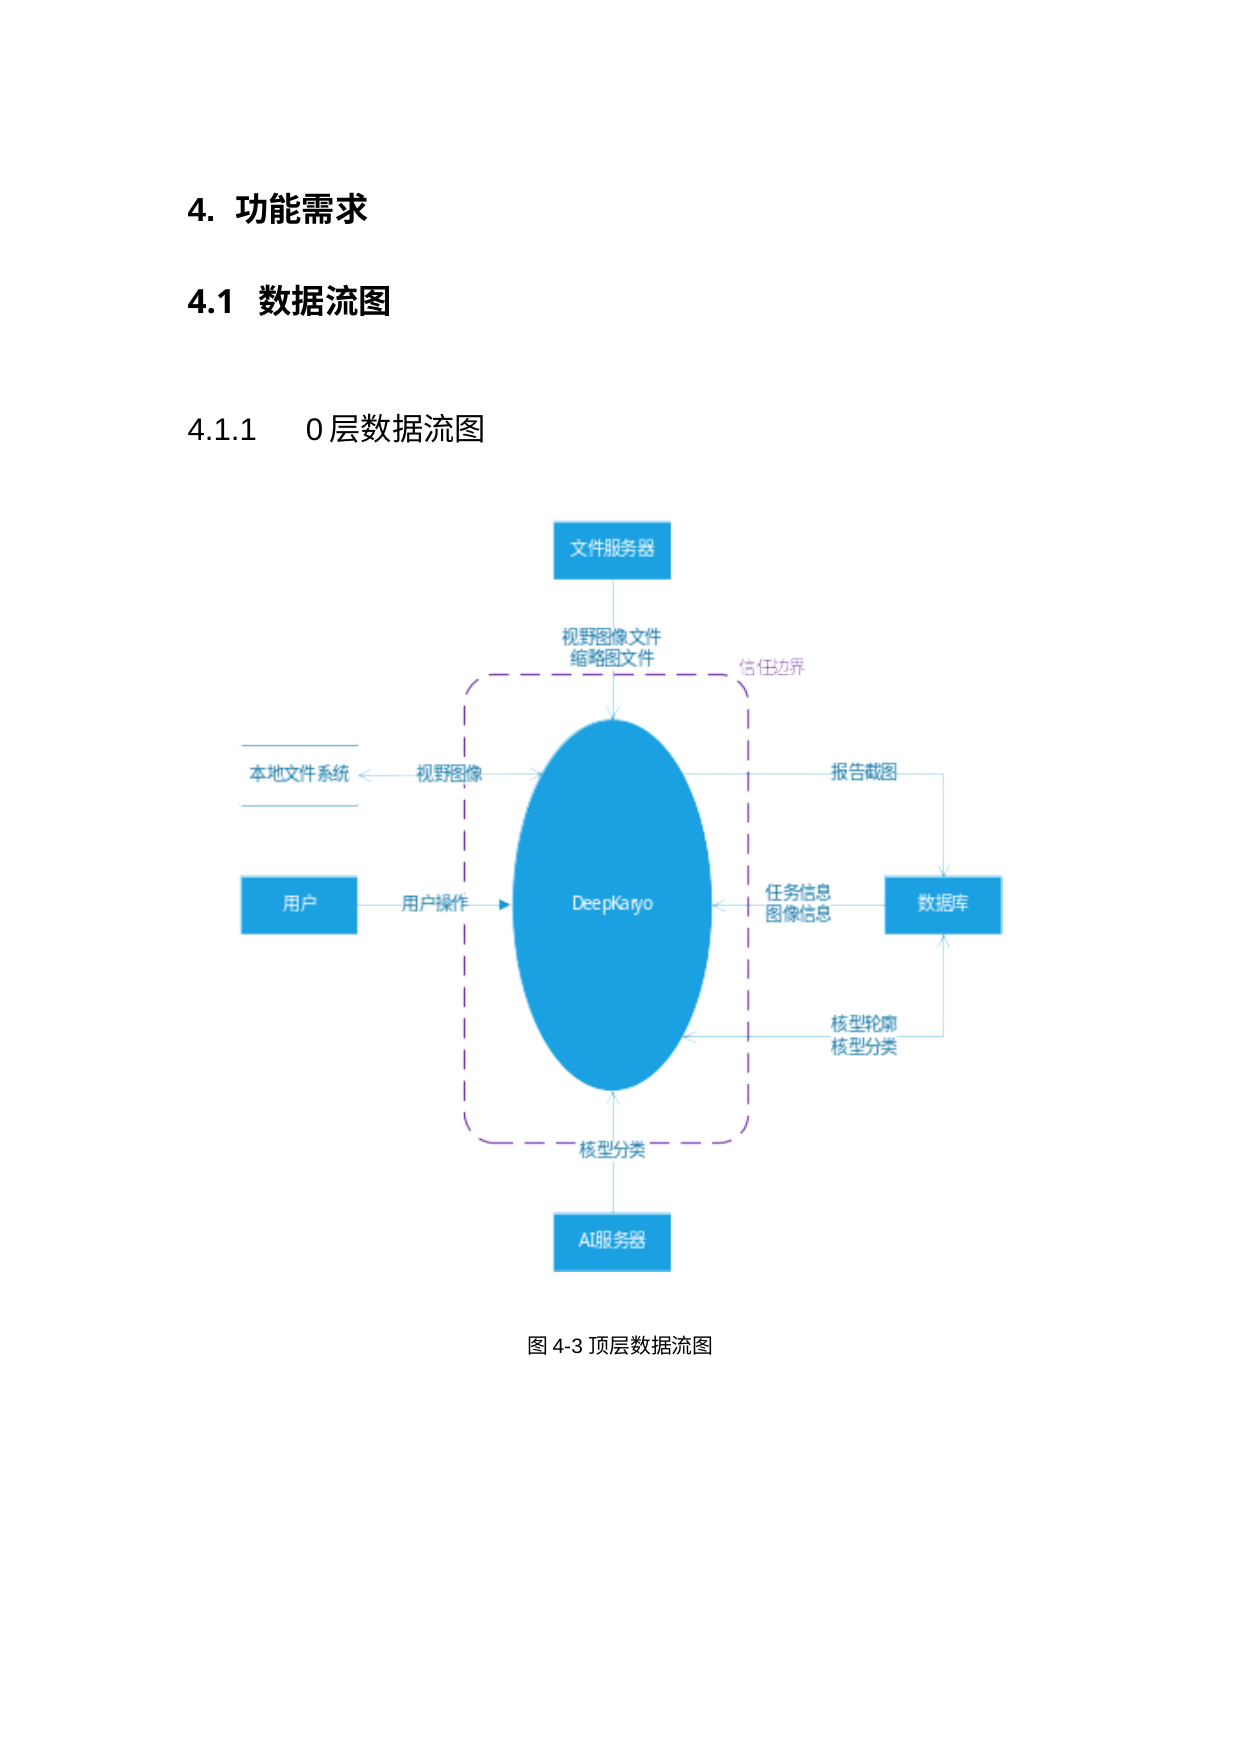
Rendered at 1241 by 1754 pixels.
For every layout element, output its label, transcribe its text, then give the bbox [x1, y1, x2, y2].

subtitle 数据流图 [187, 267, 1053, 332]
subtitle 0层数据流图 [187, 394, 1053, 459]
subtitle 功能需求 [187, 174, 1053, 239]
